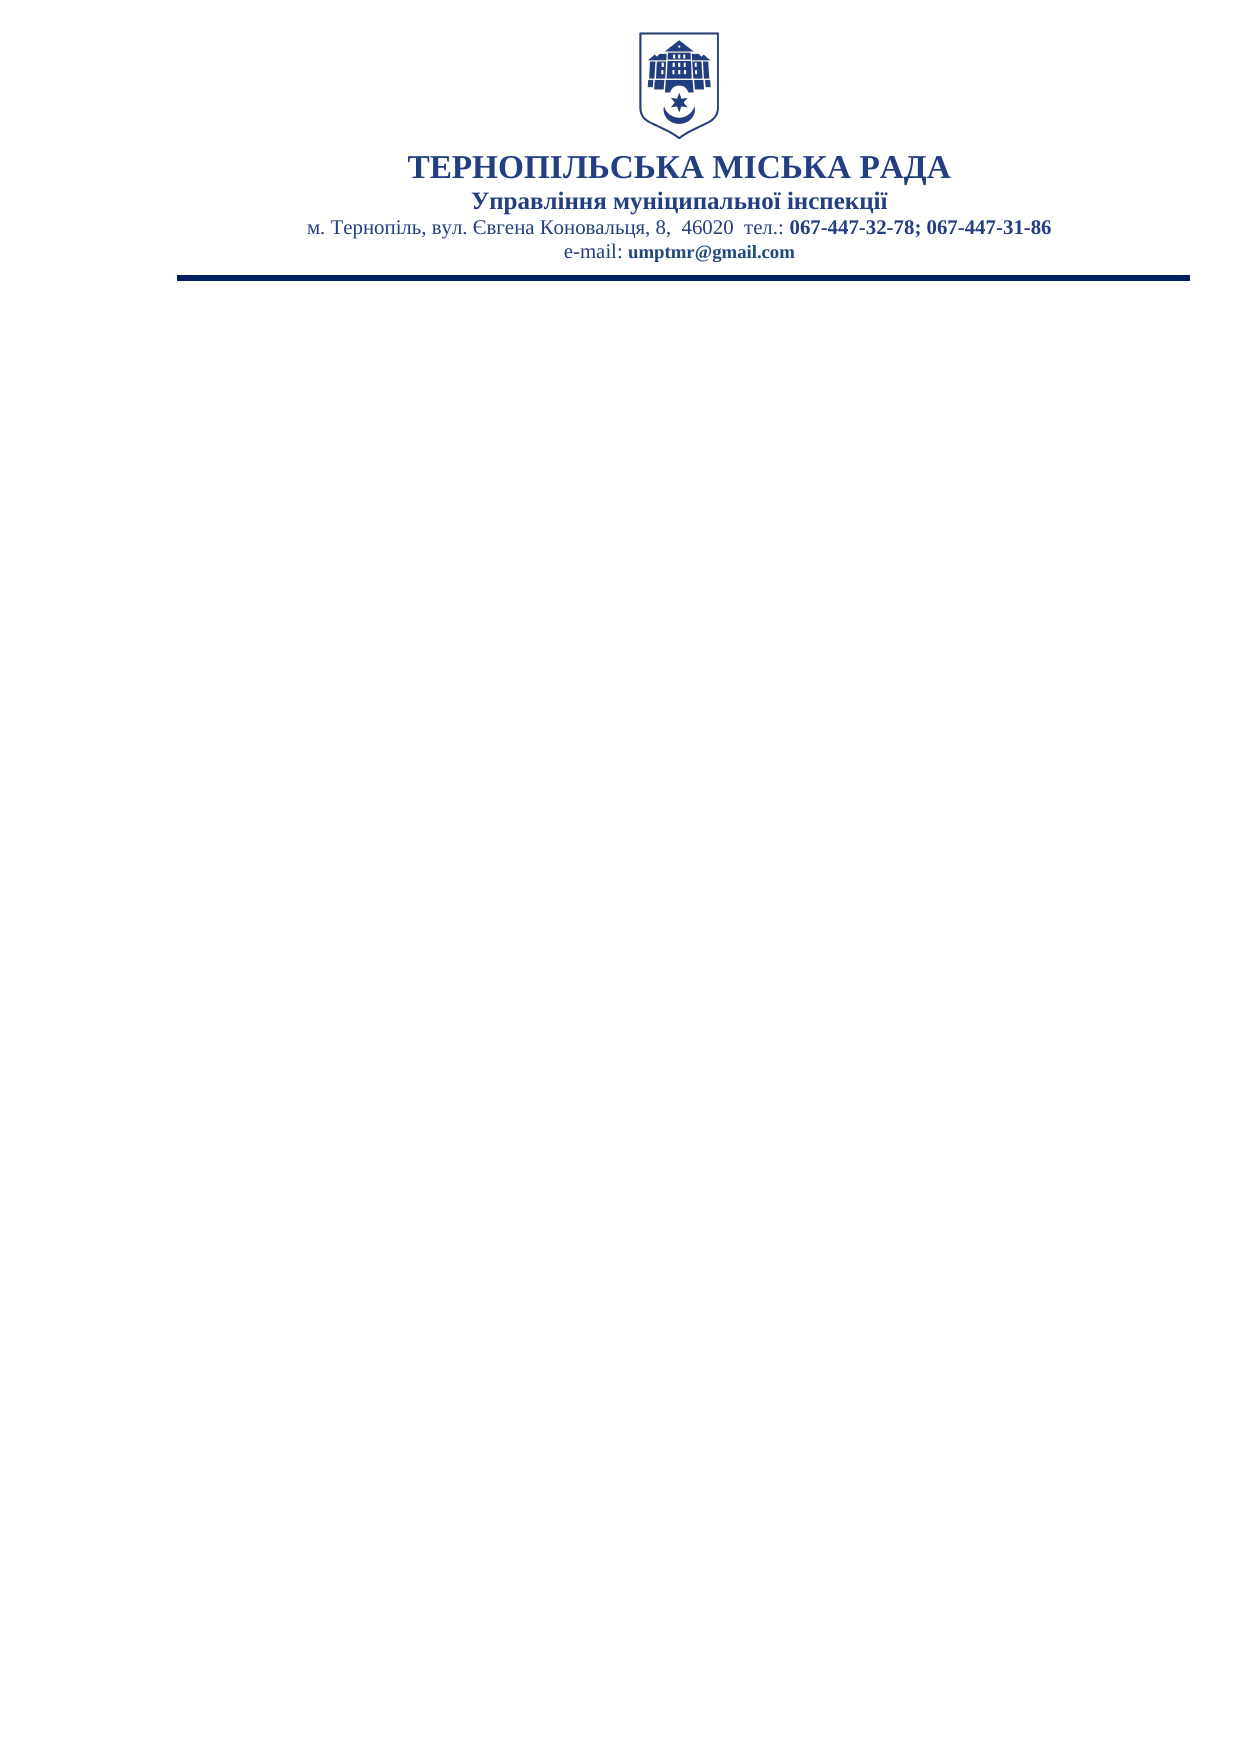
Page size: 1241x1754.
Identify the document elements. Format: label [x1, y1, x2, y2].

picture [635, 26, 722, 147]
